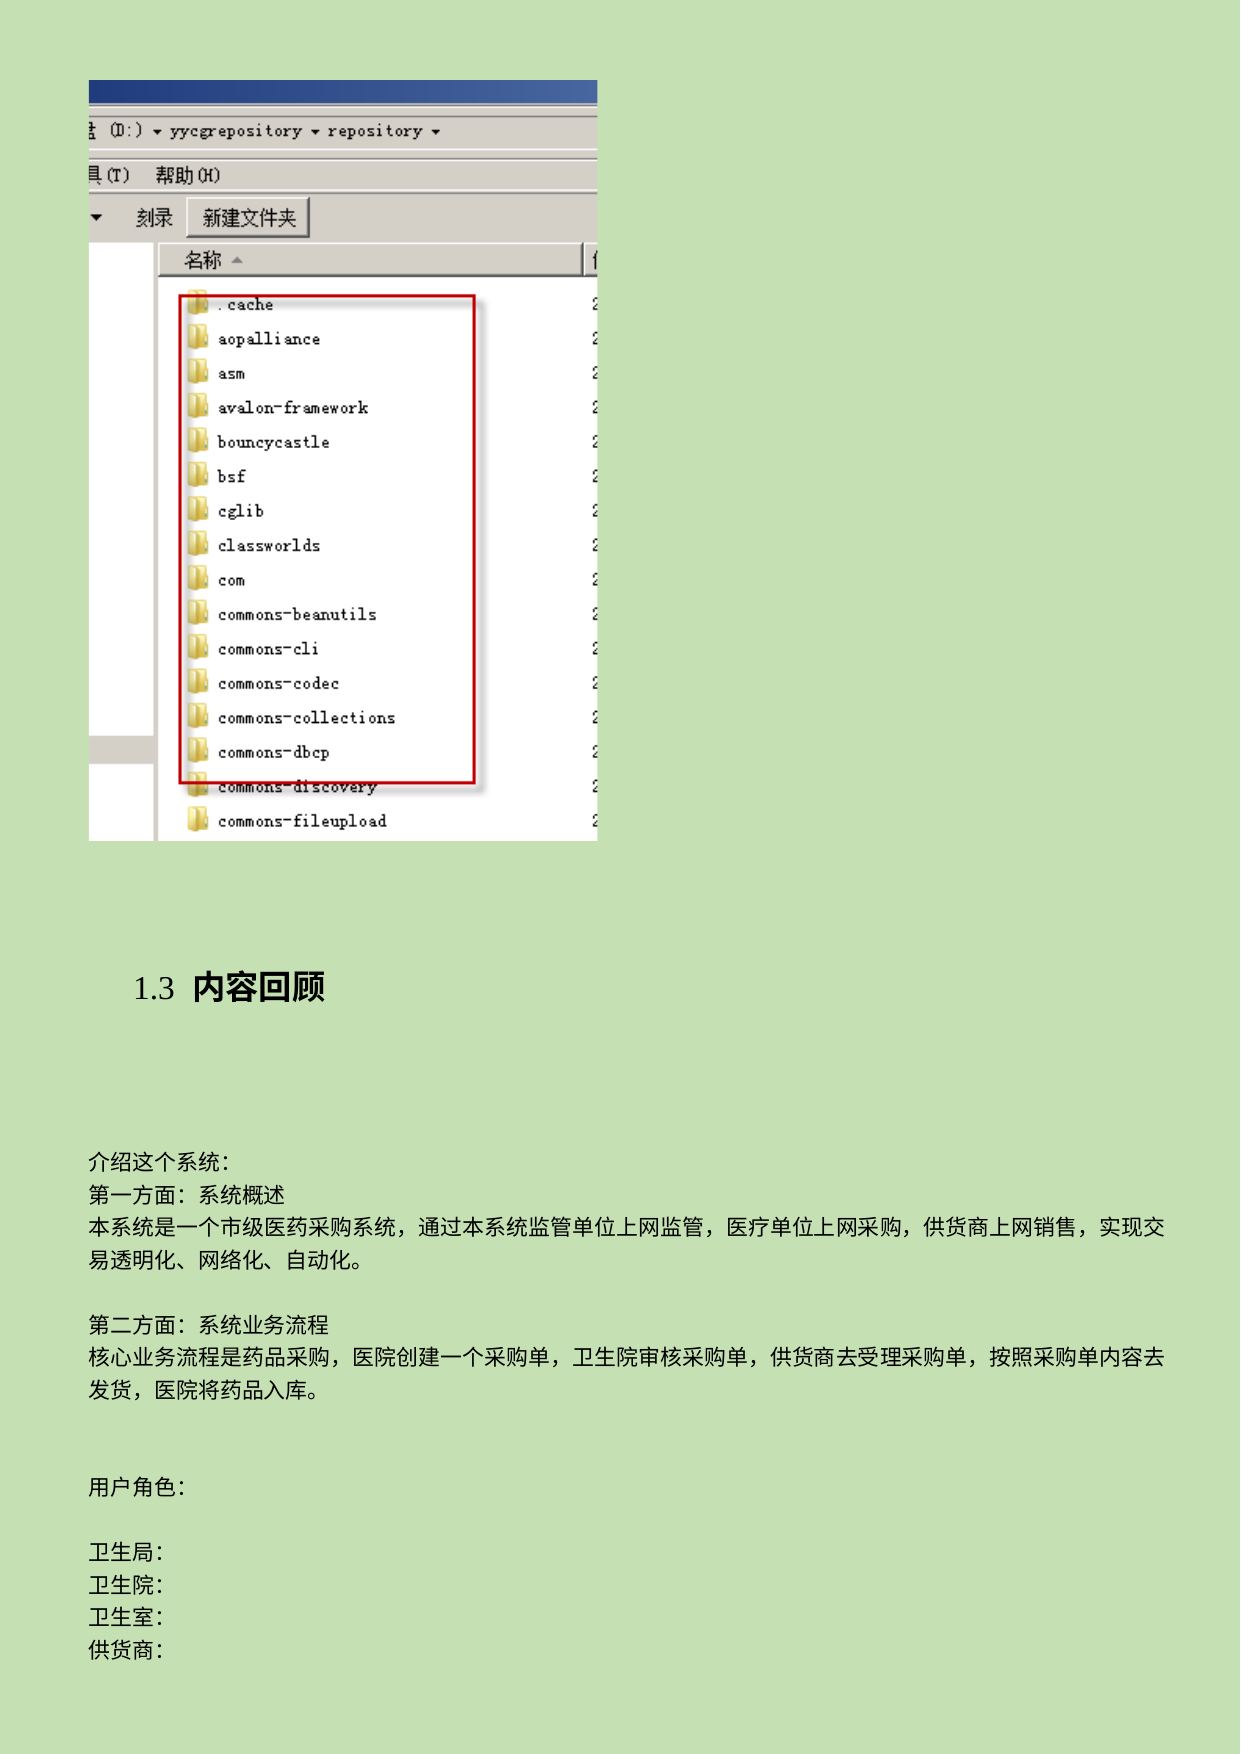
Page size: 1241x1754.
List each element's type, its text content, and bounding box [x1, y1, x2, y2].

text 卫生局： [89, 1535, 1167, 1567]
picture [88, 80, 598, 841]
text 用户角色： [89, 1470, 1167, 1502]
text 卫生院： [89, 1567, 1167, 1600]
text 供货商： [89, 1632, 1167, 1665]
text 第一方面：系统概述 [89, 1177, 1167, 1210]
text 卫生室： [89, 1600, 1167, 1632]
subtitle 内容回顾 [133, 953, 1167, 1018]
text 本系统是一个市级医药采购系统，通过本系统监管单位上网监管，医疗单位上网采购，供货商上网销售，实现交易透明化、网络化、自动化。 [89, 1210, 1167, 1275]
text 核心业务流程是药品采购，医院创建一个采购单，卫生院审核采购单，供货商去受理采购单，按照采购单内容去发货，医院将药品入库。 [89, 1340, 1167, 1405]
text 第二方面：系统业务流程 [89, 1307, 1167, 1340]
text 介绍这个系统： [89, 1145, 1167, 1177]
